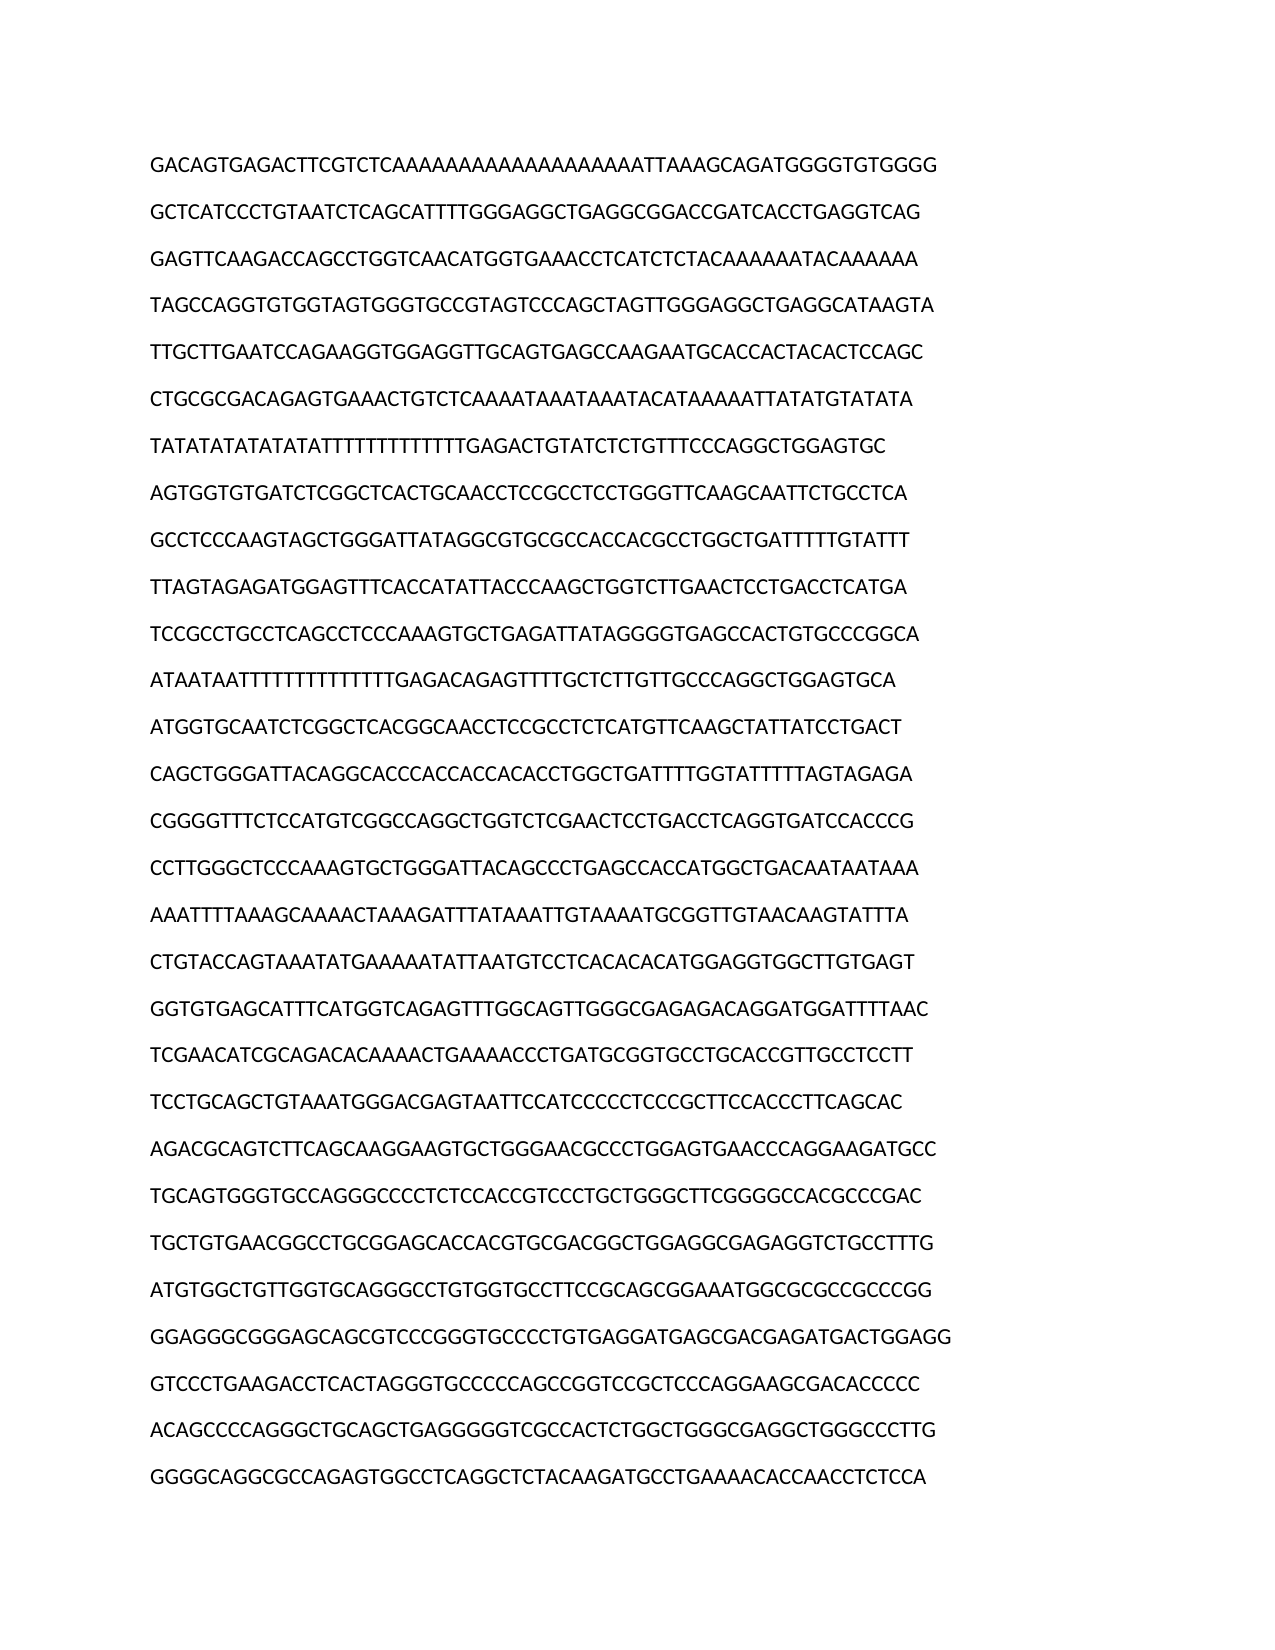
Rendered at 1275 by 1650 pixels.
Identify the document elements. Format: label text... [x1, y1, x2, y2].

text GACAGTGAGACTTCGTCTCAAAAAAAAAAAAAAAAAAATTAAAGCAGATGGGGTGTGGGG [150, 150, 1125, 178]
text TCCTGCAGCTGTAAATGGGACGAGTAATTCCATCCCCCTCCCGCTTCCACCCTTCAGCAC [150, 1087, 1125, 1116]
text TGCAGTGGGTGCCAGGGCCCCTCTCCACCGTCCCTGCTGGGCTTCGGGGCCACGCCCGAC [150, 1181, 1125, 1209]
text CGGGGTTTCTCCATGTCGGCCAGGCTGGTCTCGAACTCCTGACCTCAGGTGATCCACCCG [150, 806, 1125, 834]
text ATAATAATTTTTTTTTTTTTTGAGACAGAGTTTTGCTCTTGTTGCCCAGGCTGGAGTGCA [150, 666, 1125, 694]
text GGAGGGCGGGAGCAGCGTCCCGGGTGCCCCTGTGAGGATGAGCGACGAGATGACTGGAGG [150, 1322, 1125, 1350]
text GCTCATCCCTGTAATCTCAGCATTTTGGGAGGCTGAGGCGGACCGATCACCTGAGGTCAG [150, 197, 1125, 225]
text CCTTGGGCTCCCAAAGTGCTGGGATTACAGCCCTGAGCCACCATGGCTGACAATAATAAA [150, 853, 1125, 881]
text ATGTGGCTGTTGGTGCAGGGCCTGTGGTGCCTTCCGCAGCGGAAATGGCGCGCCGCCCGG [150, 1275, 1125, 1303]
text AGACGCAGTCTTCAGCAAGGAAGTGCTGGGAACGCCCTGGAGTGAACCCAGGAAGATGCC [150, 1134, 1125, 1162]
text CTGCGCGACAGAGTGAAACTGTCTCAAAATAAATAAATACATAAAAATTATATGTATATA [150, 384, 1125, 412]
text GCCTCCCAAGTAGCTGGGATTATAGGCGTGCGCCACCACGCCTGGCTGATTTTTGTATTT [150, 525, 1125, 553]
text CTGTACCAGTAAATATGAAAAATATTAATGTCCTCACACACATGGAGGTGGCTTGTGAGT [150, 947, 1125, 975]
text TCCGCCTGCCTCAGCCTCCCAAAGTGCTGAGATTATAGGGGTGAGCCACTGTGCCCGGCA [150, 619, 1125, 647]
text GGGGCAGGCGCCAGAGTGGCCTCAGGCTCTACAAGATGCCTGAAAACACCAACCTCTCCA [150, 1462, 1125, 1491]
text ATGGTGCAATCTCGGCTCACGGCAACCTCCGCCTCTCATGTTCAAGCTATTATCCTGACT [150, 712, 1125, 741]
text TTGCTTGAATCCAGAAGGTGGAGGTTGCAGTGAGCCAAGAATGCACCACTACACTCCAGC [150, 337, 1125, 366]
text TGCTGTGAACGGCCTGCGGAGCACCACGTGCGACGGCTGGAGGCGAGAGGTCTGCCTTTG [150, 1228, 1125, 1256]
text TTAGTAGAGATGGAGTTTCACCATATTACCCAAGCTGGTCTTGAACTCCTGACCTCATGA [150, 572, 1125, 600]
text TATATATATATATATTTTTTTTTTTTTGAGACTGTATCTCTGTTTCCCAGGCTGGAGTGC [150, 431, 1125, 459]
text TCGAACATCGCAGACACAAAACTGAAAACCCTGATGCGGTGCCTGCACCGTTGCCTCCTT [150, 1041, 1125, 1069]
text GTCCCTGAAGACCTCACTAGGGTGCCCCCAGCCGGTCCGCTCCCAGGAAGCGACACCCCC [150, 1369, 1125, 1397]
text GAGTTCAAGACCAGCCTGGTCAACATGGTGAAACCTCATCTCTACAAAAAATACAAAAAA [150, 244, 1125, 272]
text CAGCTGGGATTACAGGCACCCACCACCACACCTGGCTGATTTTGGTATTTTTAGTAGAGA [150, 759, 1125, 787]
text AAATTTTAAAGCAAAACTAAAGATTTATAAATTGTAAAATGCGGTTGTAACAAGTATTTA [150, 900, 1125, 928]
text AGTGGTGTGATCTCGGCTCACTGCAACCTCCGCCTCCTGGGTTCAAGCAATTCTGCCTCA [150, 478, 1125, 506]
text GGTGTGAGCATTTCATGGTCAGAGTTTGGCAGTTGGGCGAGAGACAGGATGGATTTTAAC [150, 994, 1125, 1022]
text TAGCCAGGTGTGGTAGTGGGTGCCGTAGTCCCAGCTAGTTGGGAGGCTGAGGCATAAGTA [150, 291, 1125, 319]
text ACAGCCCCAGGGCTGCAGCTGAGGGGGTCGCCACTCTGGCTGGGCGAGGCTGGGCCCTTG [150, 1416, 1125, 1444]
